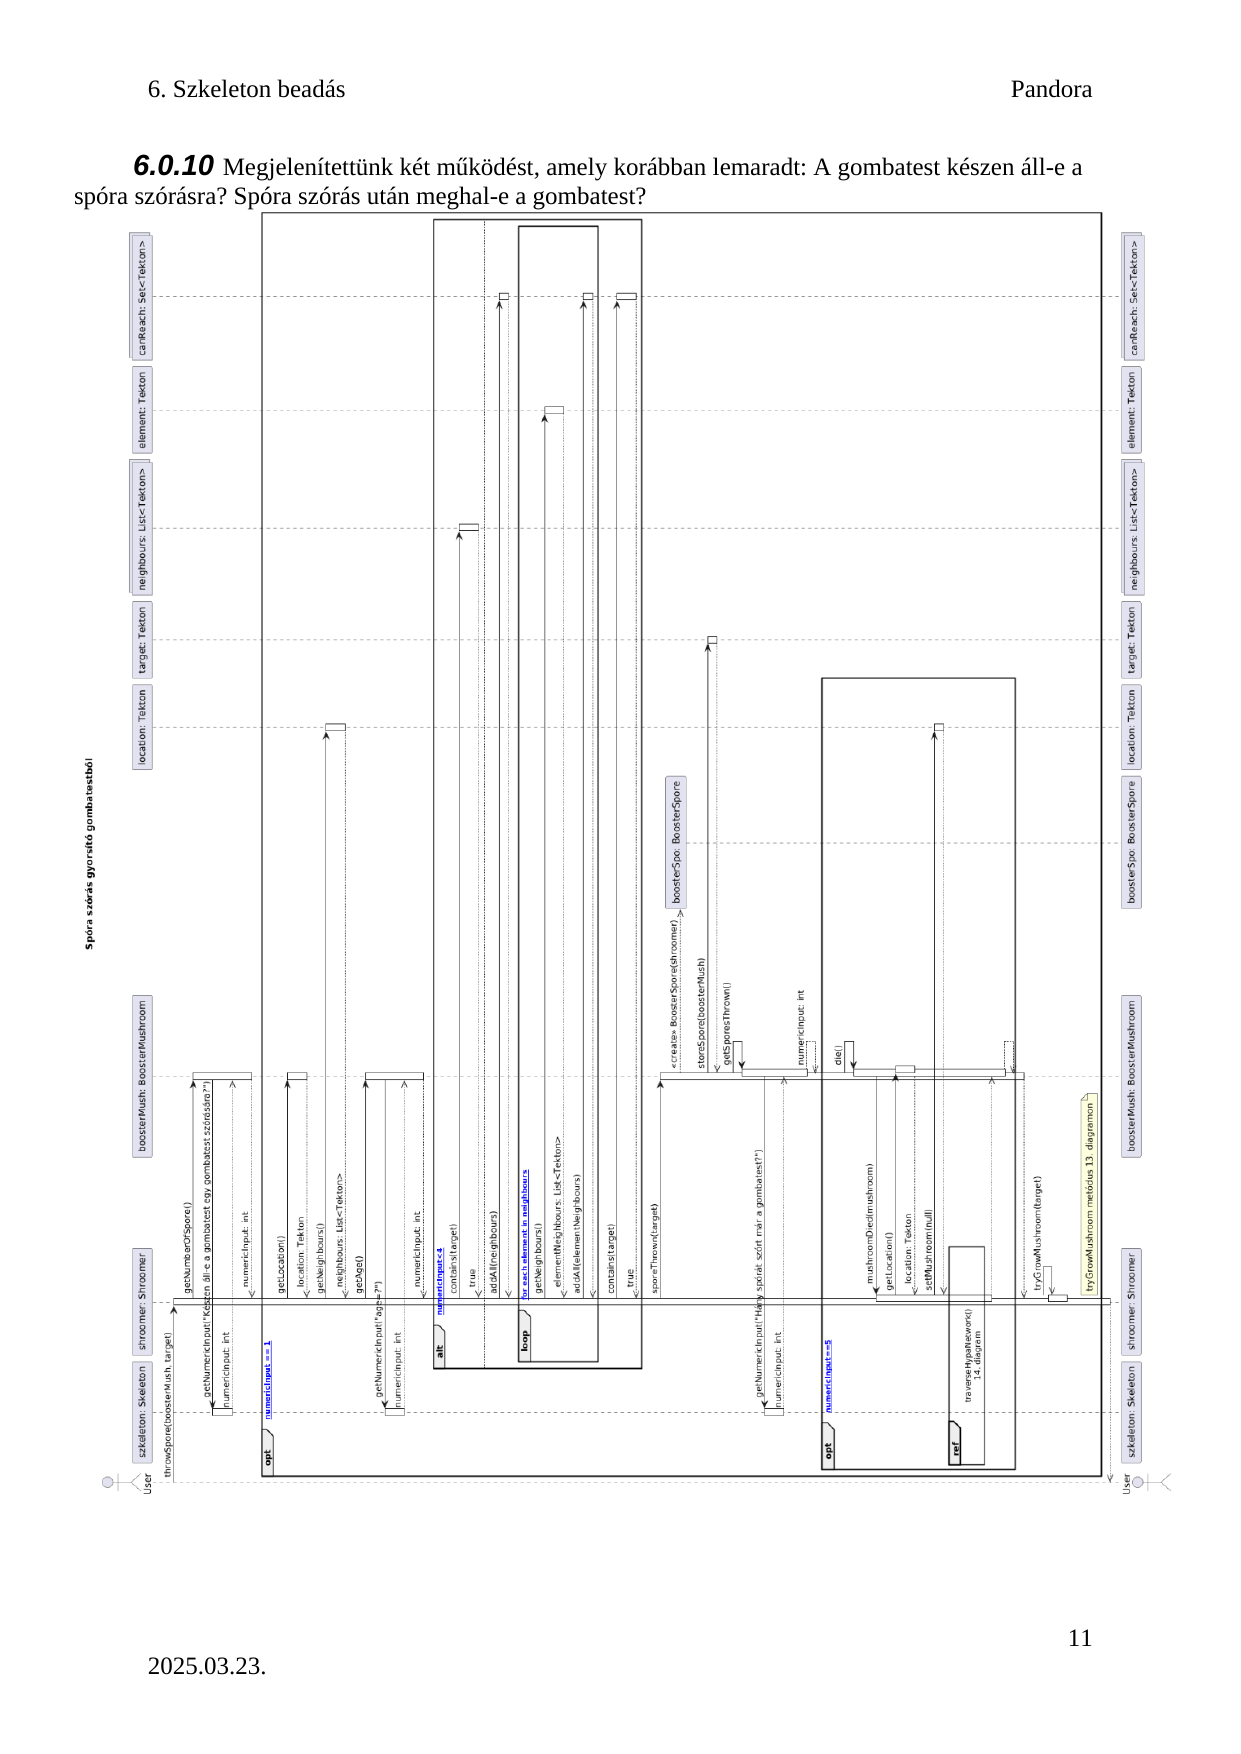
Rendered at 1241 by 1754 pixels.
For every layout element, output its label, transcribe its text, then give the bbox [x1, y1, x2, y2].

picture [75, 211, 1174, 1496]
list Megjelenítettünk két működést, amely korábban lemaradt: A gombatest készen áll-e a spóra szórásra? Spóra szórás után meghal-e a gombatest? [74, 148, 1093, 210]
